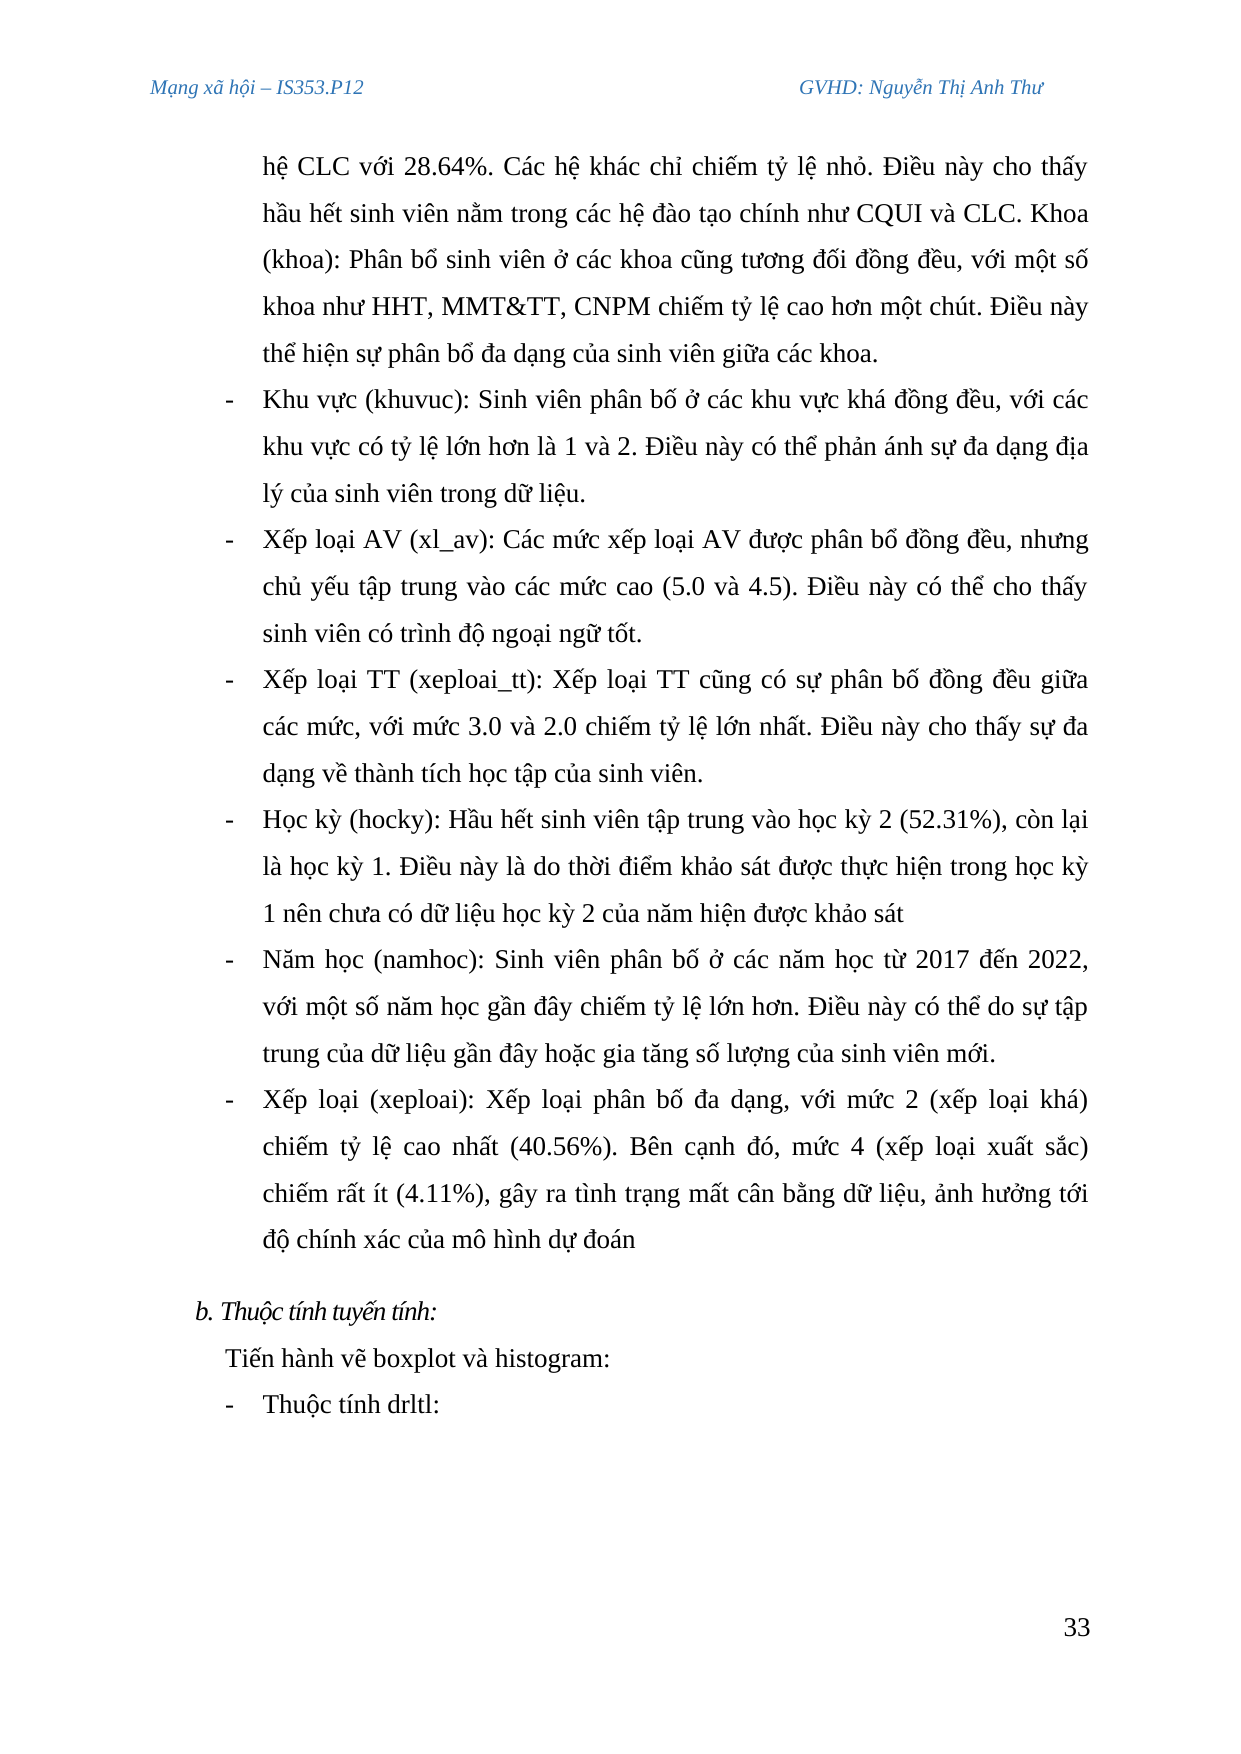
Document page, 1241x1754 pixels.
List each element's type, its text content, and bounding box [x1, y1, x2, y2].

list Xếp loại AV (xl_av): Các mức xếp loại AV được phân bổ đồng đều, nhưng chủ yếu tập trung vào các mức cao (5.0 và 4.5). Điều này có thể cho thấy sinh viên có trình độ ngoại ngữ tốt. [225, 523, 1090, 648]
title Thuộc tính tuyến tính: [195, 1295, 1090, 1326]
list Năm học (namhoc): Sinh viên phân bố ở các năm học từ 2017 đến 2022, với một số năm học gần đây chiếm tỷ lệ lớn hơn. Điều này có thể do sự tập trung của dữ liệu gần đây hoặc gia tăng số lượng của sinh viên mới. [225, 943, 1090, 1068]
list Xếp loại TT (xeploai_tt): Xếp loại TT cũng có sự phân bố đồng đều giữa các mức, với mức 3.0 và 2.0 chiếm tỷ lệ lớn nhất. Điều này cho thấy sự đa dạng về thành tích học tập của sinh viên. [225, 663, 1090, 788]
text Tiến hành vẽ boxplot và histogram: [150, 1342, 1090, 1373]
list Học kỳ (hocky): Hầu hết sinh viên tập trung vào học kỳ 2 (52.31%), còn lại là học kỳ 1. Điều này là do thời điểm khảo sát được thực hiện trong học kỳ 1 nên chưa có dữ liệu học kỳ 2 của năm hiện được khảo sát [225, 803, 1090, 928]
list Xếp loại (xeploai): Xếp loại phân bố đa dạng, với mức 2 (xếp loại khá) chiếm tỷ lệ cao nhất (40.56%). Bên cạnh đó, mức 4 (xếp loại xuất sắc) chiếm rất ít (4.11%), gây ra tình trạng mất cân bằng dữ liệu, ảnh hưởng tới độ chính xác của mô hình dự đoán [225, 1083, 1090, 1254]
list Thuộc tính drltl: [225, 1388, 1090, 1419]
list Khu vực (khuvuc): Sinh viên phân bố ở các khu vực khá đồng đều, với các khu vực có tỷ lệ lớn hơn là 1 và 2. Điều này có thể phản ánh sự đa dạng địa lý của sinh viên trong dữ liệu. [225, 383, 1090, 508]
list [225, 150, 1090, 368]
